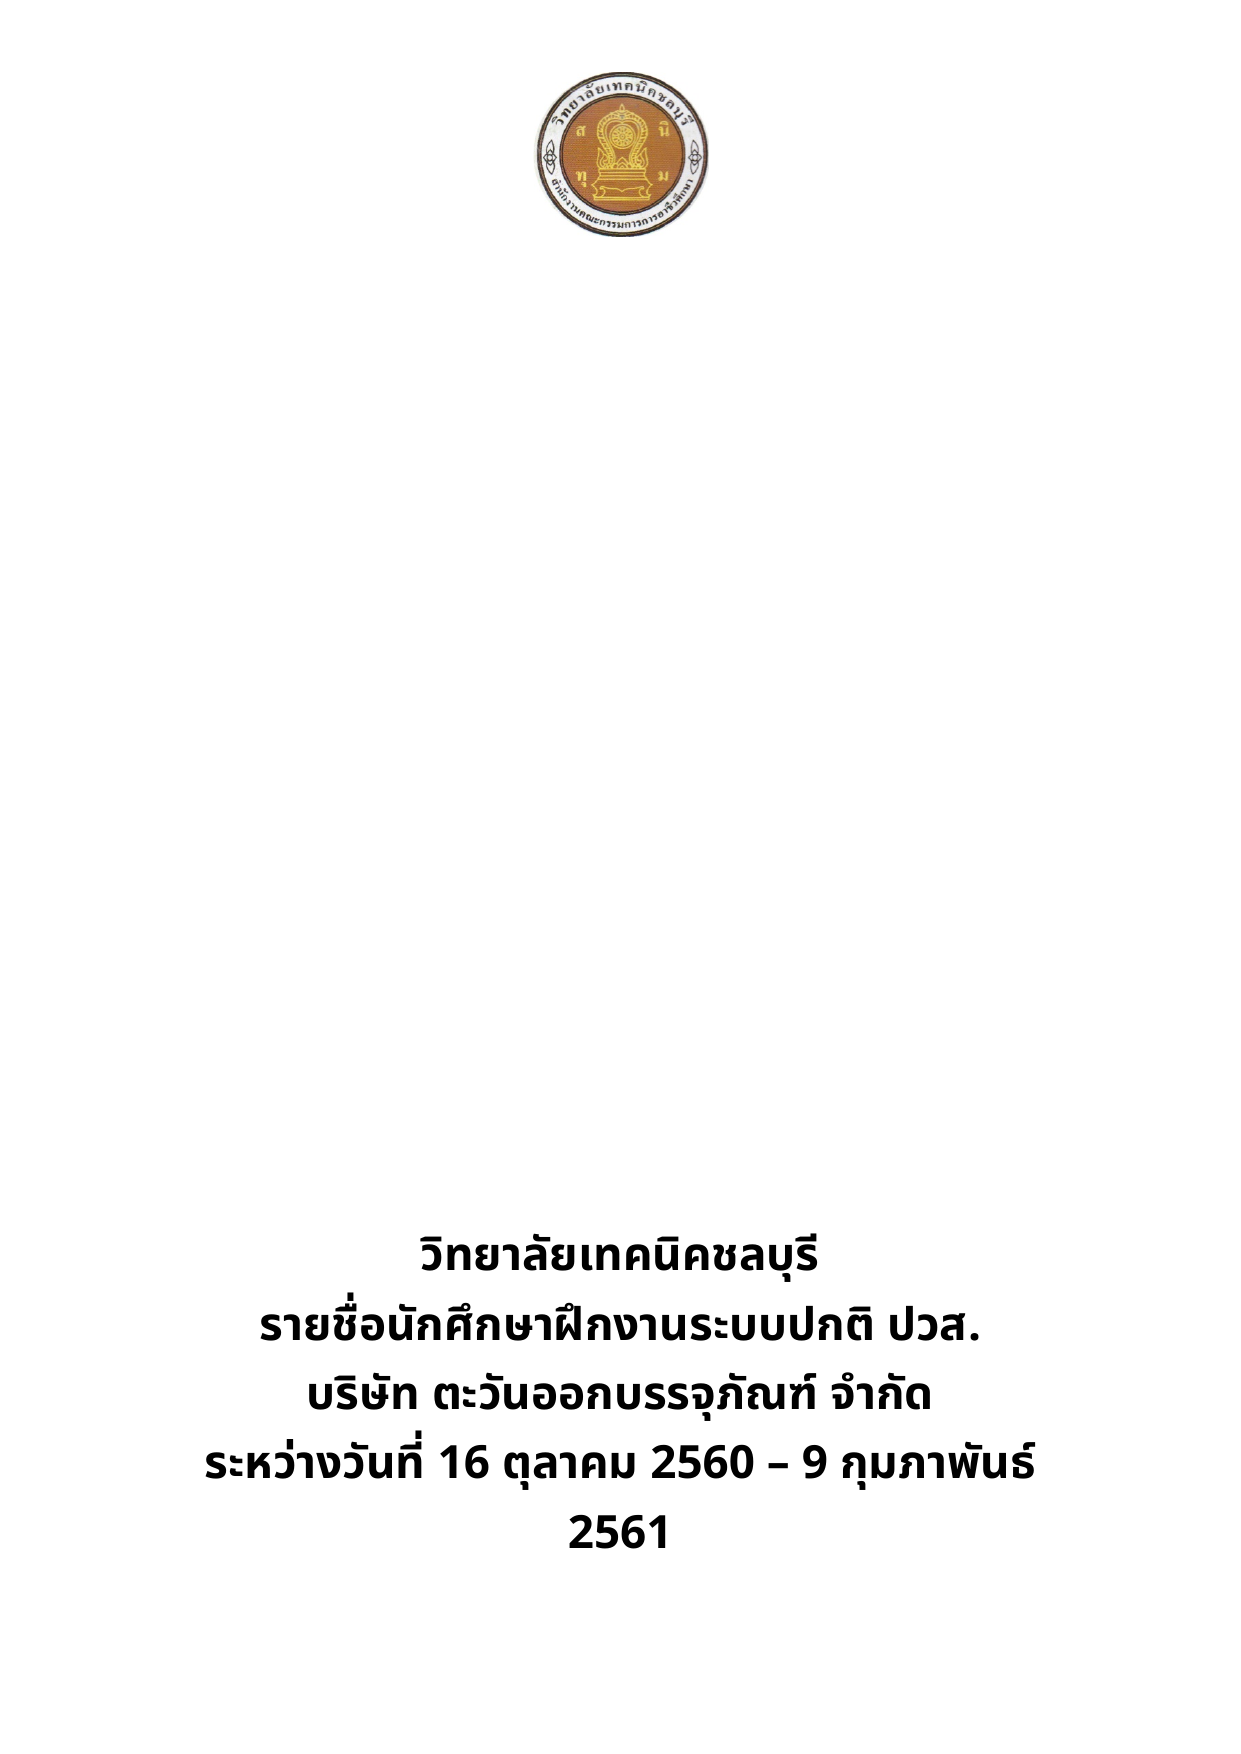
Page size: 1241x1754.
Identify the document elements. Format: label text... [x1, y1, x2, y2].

text ระหว่างวันที่ 16 ตุลาคม 2560 – 9 กุมภาพันธ์ 2561 [150, 1430, 1090, 1562]
text รายชื่อนักศึกษาฝึกงานระบบปกติ ปวส. [150, 1291, 1090, 1361]
text บริษัท ตะวันออกบรรจุภัณฑ์ จำกัด [150, 1361, 1090, 1430]
picture [533, 72, 709, 235]
text วิทยาลัยเทคนิคชลบุรี [150, 1222, 1090, 1291]
